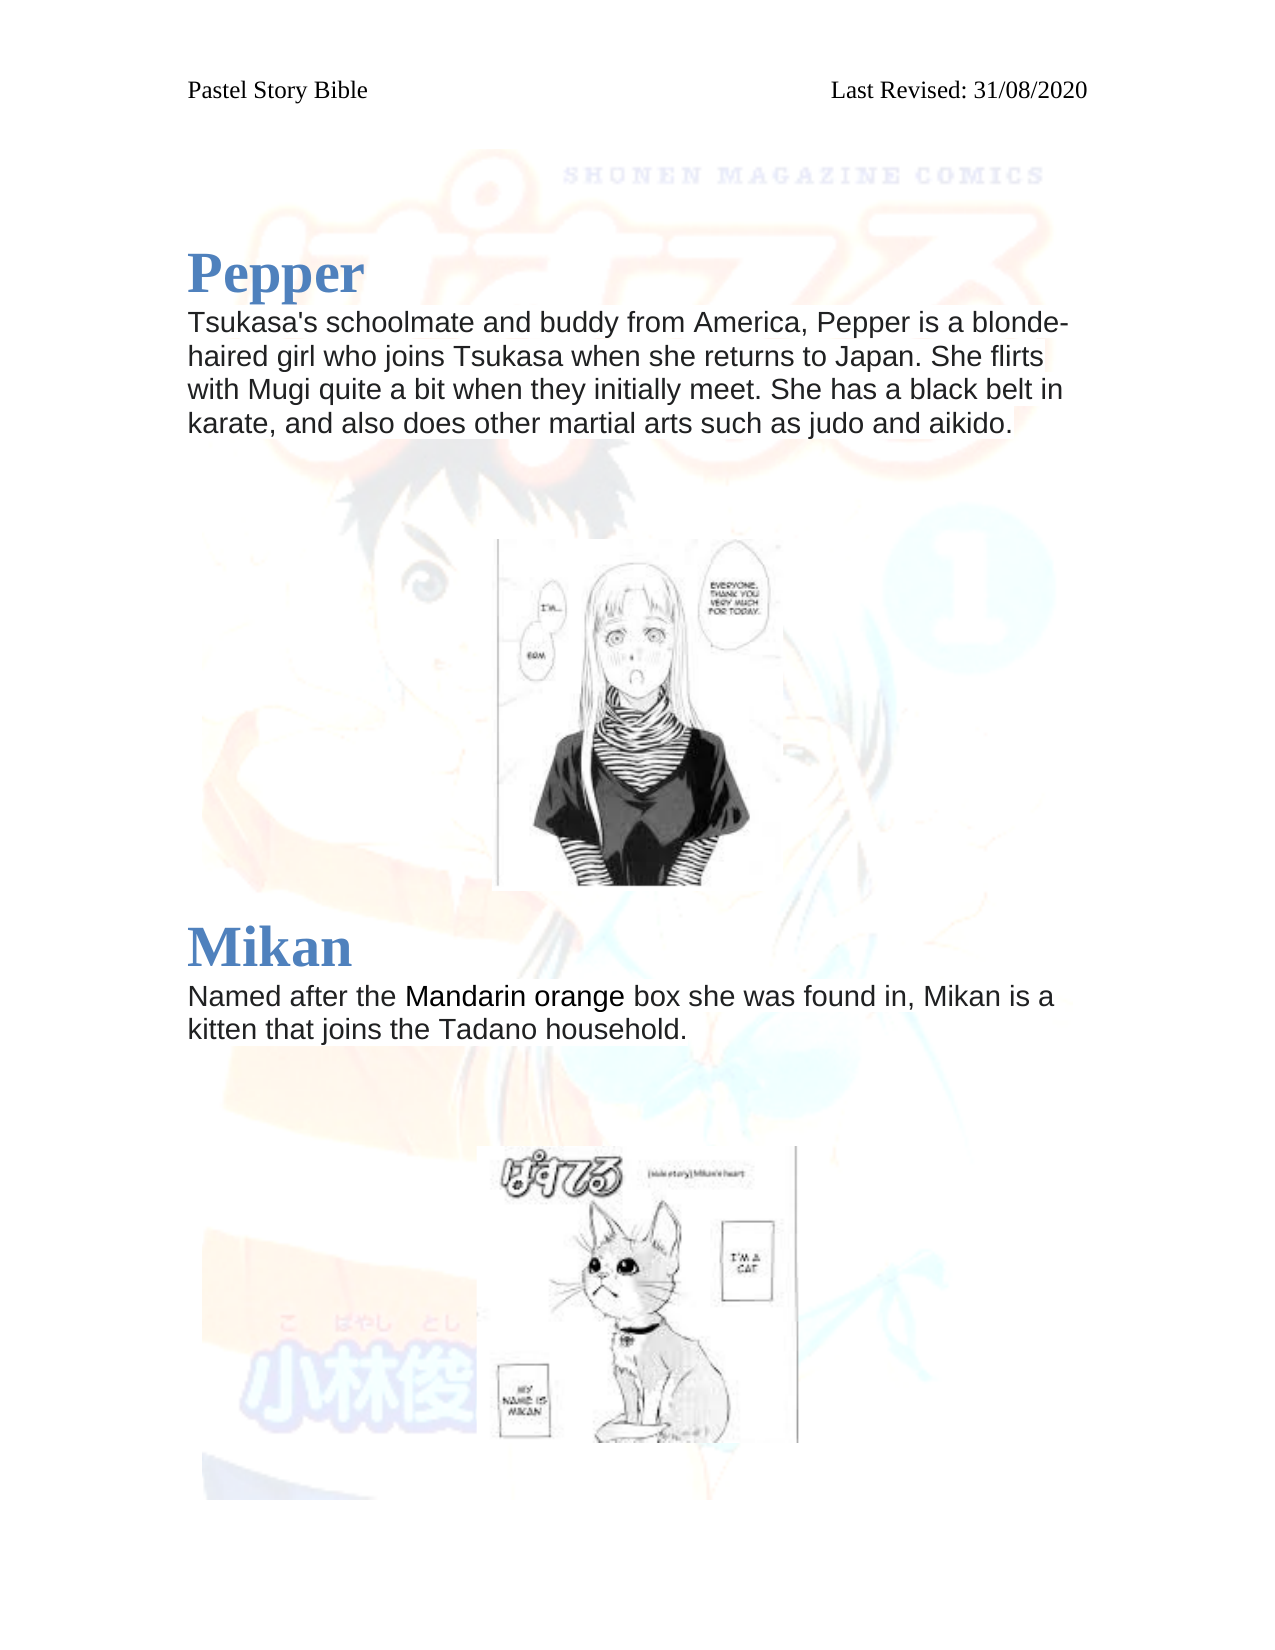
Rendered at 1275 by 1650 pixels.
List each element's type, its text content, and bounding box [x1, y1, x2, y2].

picture [491, 539, 784, 891]
picture [476, 1146, 799, 1443]
text Named after the Mandarin orange box she was found in, Mikan is a kitten that joins the Tadano household. [187, 978, 1087, 1046]
text Tsukasa's schoolmate and buddy from America, Pepper is a blonde-haired girl who joins Tsukasa when she returns to Japan. She flirts with Mugi quite a bit when they initially meet. She has a black belt in karate, and also does other martial arts such as judo and aikido. [187, 305, 1087, 439]
subtitle Pepper [187, 238, 1087, 305]
subtitle Mikan [187, 911, 1087, 978]
